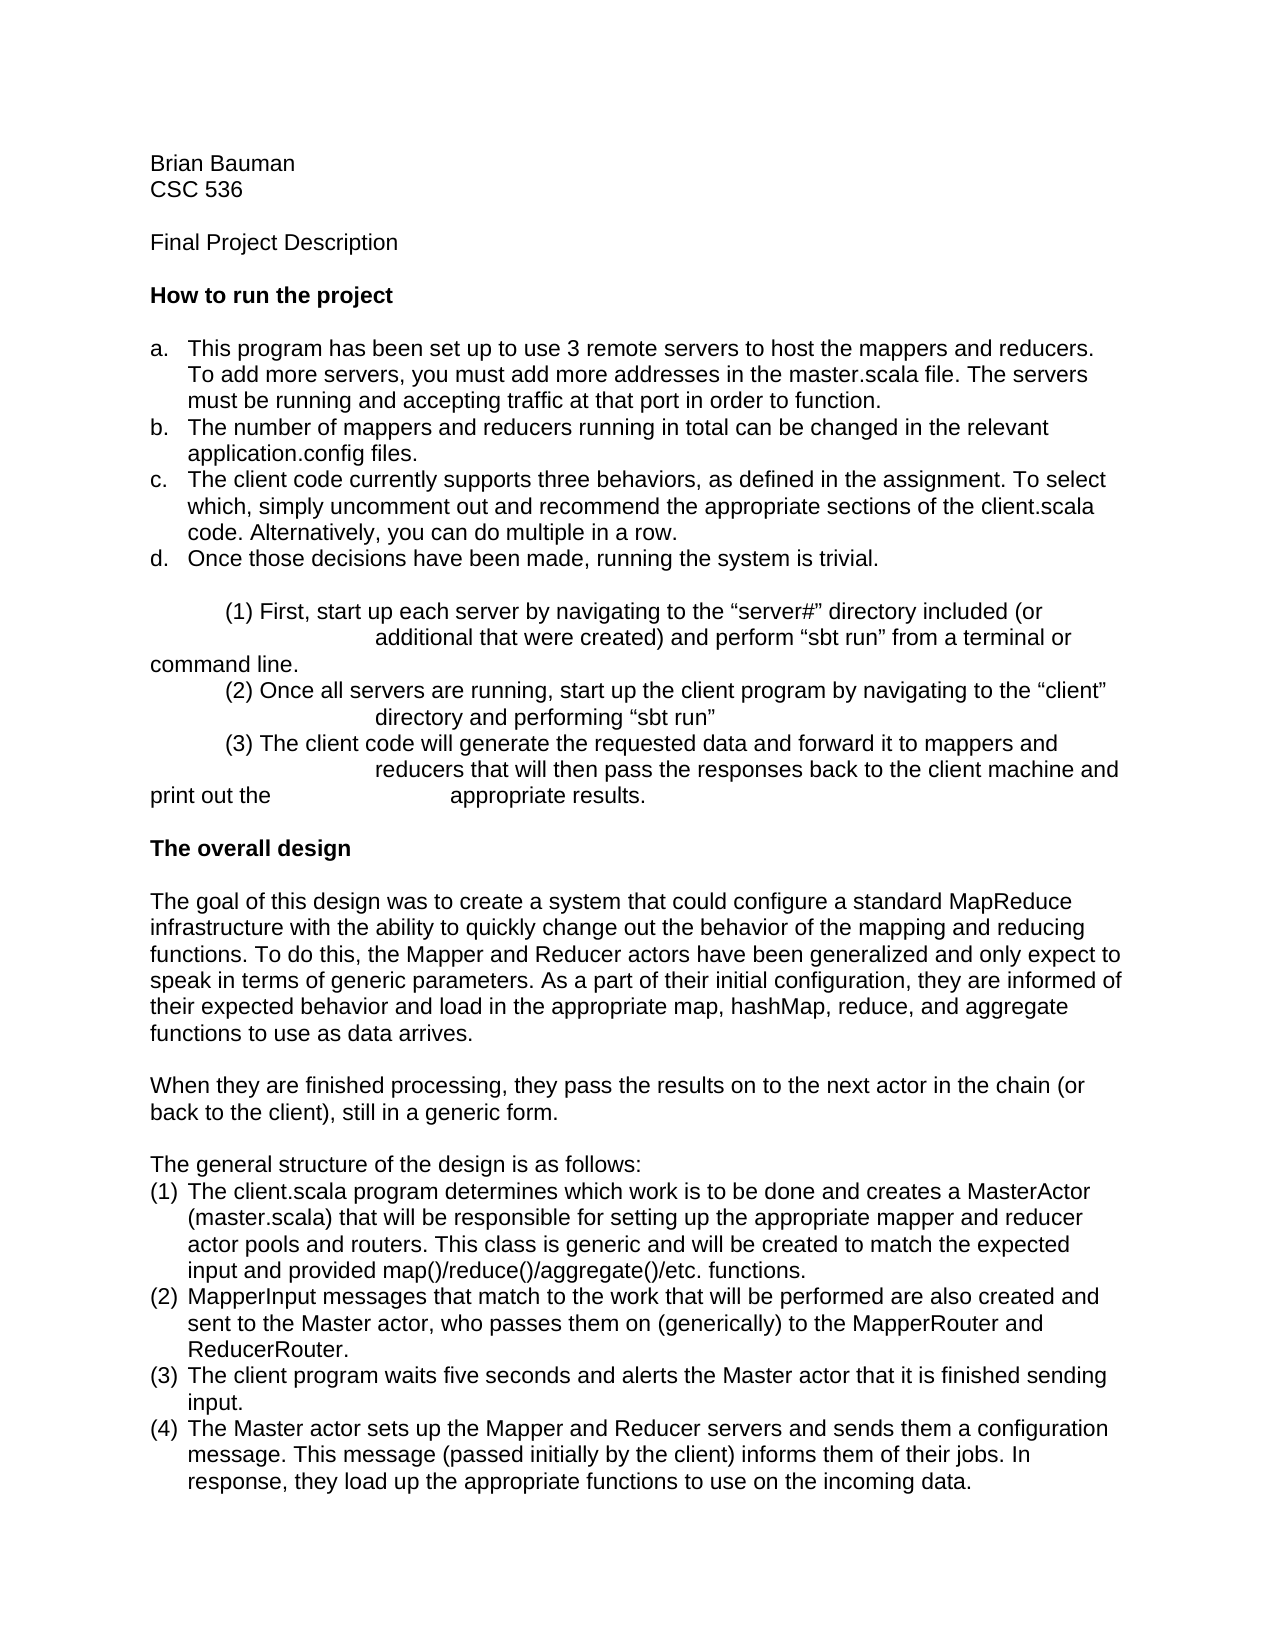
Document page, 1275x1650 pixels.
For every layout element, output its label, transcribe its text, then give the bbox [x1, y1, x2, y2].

text When they are finished processing, they pass the results on to the next actor in the chain (or back to the client), still in a generic form. [150, 1072, 1125, 1125]
list The client.scala program determines which work is to be done and creates a MasterActor (master.scala) that will be responsible for setting up the appropriate mapper and reducer actor pools and routers. This class is generic and will be created to match the expected input and provided map()/reduce()/aggregate()/etc. functions. [150, 1178, 1125, 1283]
text CSC 536 [150, 176, 1125, 203]
list This program has been set up to use 3 remote servers to host the mappers and reducers. To add more servers, you must add more addresses in the master.scala file. The servers must be running and accepting traffic at that port in order to function. [150, 334, 1125, 413]
text The overall design [150, 835, 1125, 862]
text The goal of this design was to create a system that could configure a standard MapReduce infrastructure with the ability to quickly change out the behavior of the mapping and reducing functions. To do this, the Mapper and Reducer actors have been generalized and only expect to speak in terms of generic parameters. As a part of their initial configuration, they are informed of their expected behavior and load in the appropriate map, hashMap, reduce, and aggregate functions to use as data arrives. [150, 888, 1125, 1046]
text (2) Once all servers are running, start up the client program by navigating to the “client” directory and performing “sbt run” [150, 677, 1125, 730]
list The number of mappers and reducers running in total can be changed in the relevant application.config files. [150, 413, 1125, 466]
text The general structure of the design is as follows: [150, 1151, 1125, 1178]
list MapperInput messages that match to the work that will be performed are also created and sent to the Master actor, who passes them on (generically) to the MapperRouter and ReducerRouter. [150, 1283, 1125, 1362]
text Brian Bauman [150, 150, 1125, 176]
text (1) First, start up each server by navigating to the “server#” directory included (or additional that were created) and perform “sbt run” from a terminal or command line. [150, 598, 1125, 677]
text (3) The client code will generate the requested data and forward it to mappers and reducers that will then pass the responses back to the client machine and print out the appropriate results. [150, 730, 1125, 809]
list The client program waits five seconds and alerts the Master actor that it is finished sending input. [150, 1362, 1125, 1415]
text How to run the project [150, 282, 1125, 308]
list The Master actor sets up the Mapper and Reducer servers and sends them a configuration message. This message (passed initially by the client) informs them of their jobs. In response, they load up the appropriate functions to use on the incoming data. [150, 1415, 1125, 1494]
list The client code currently supports three behaviors, as defined in the assignment. To select which, simply uncomment out and recommend the appropriate sections of the client.scala code. Alternatively, you can do multiple in a row. [150, 466, 1125, 545]
list Once those decisions have been made, running the system is trivial. [150, 545, 1125, 572]
text Final Project Description [150, 229, 1125, 255]
